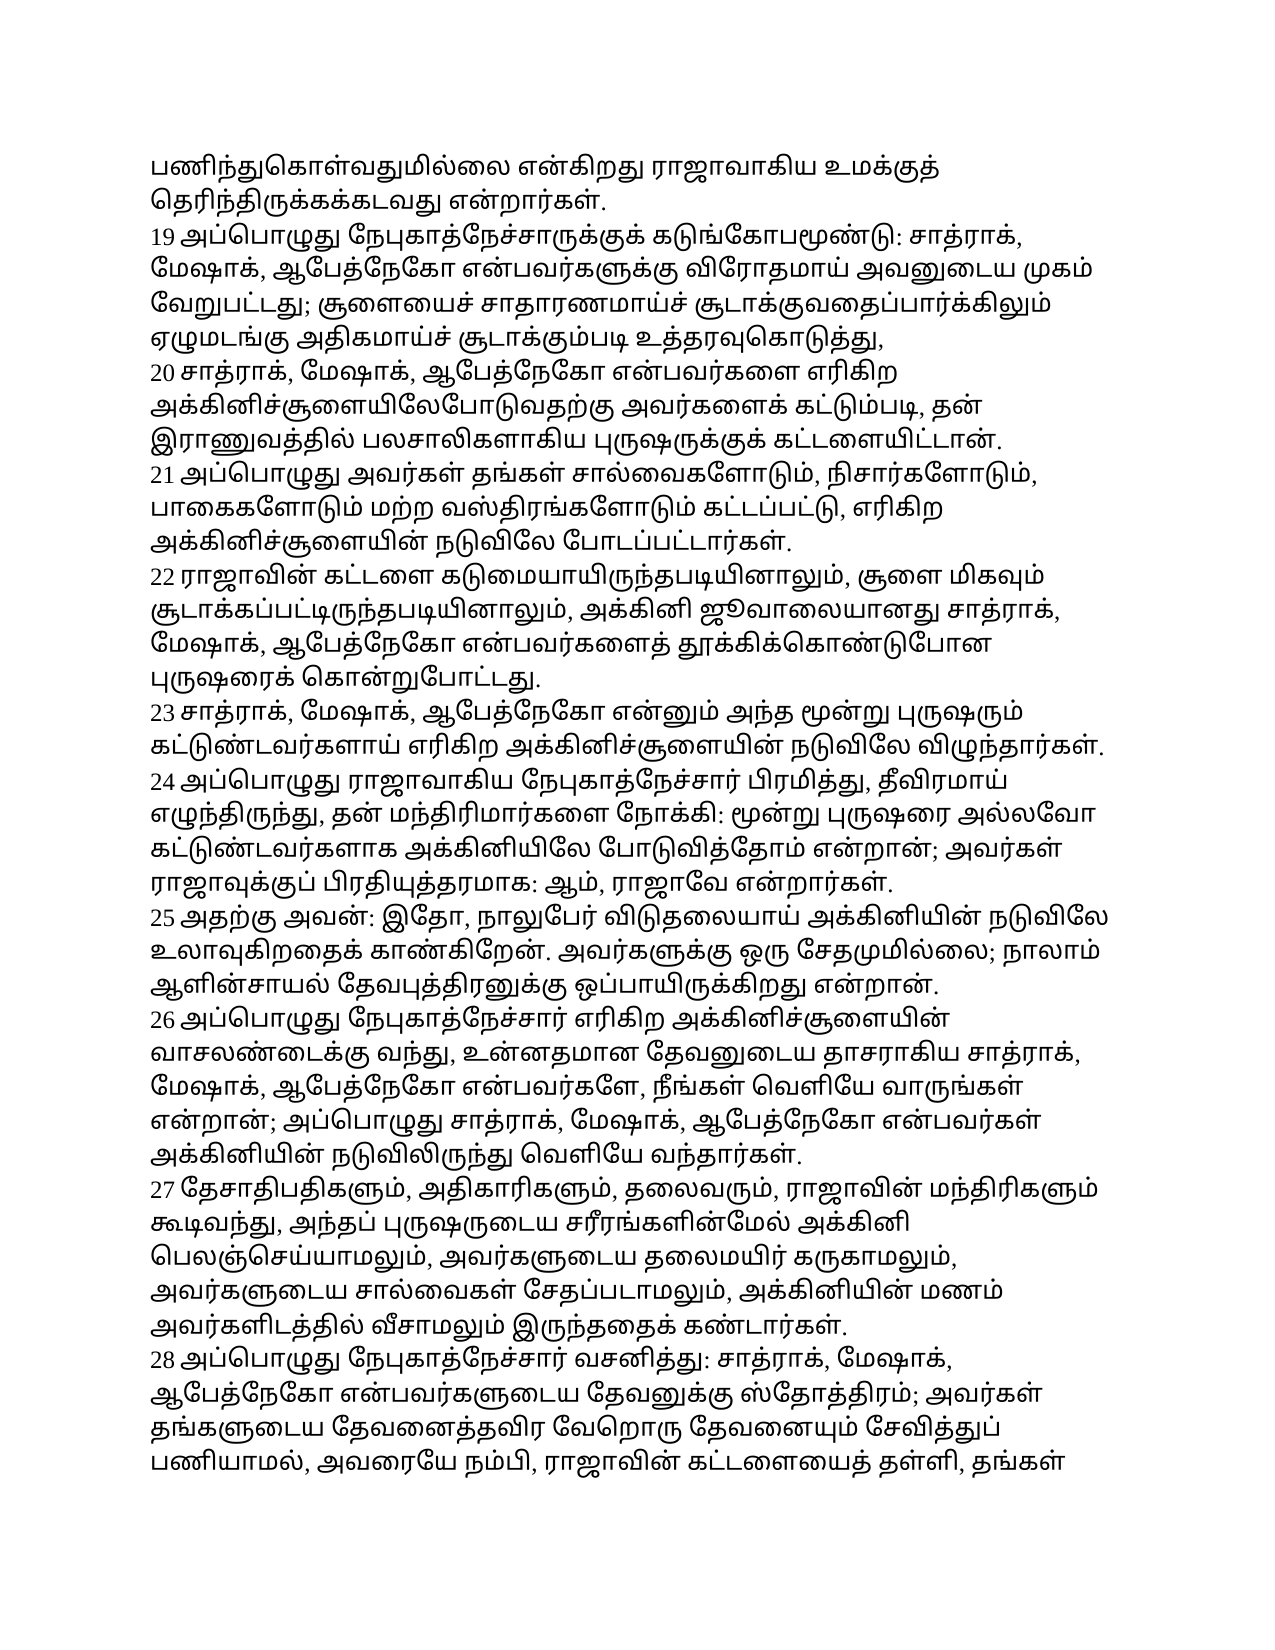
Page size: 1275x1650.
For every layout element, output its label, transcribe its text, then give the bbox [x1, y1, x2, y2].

text 20சாத்ராக், மேஷாக், ஆபேத்நேகோ என்பவர்களை எரிகிற அக்கினிச்சூளையிலேபோடுவதற்கு அவர்களைக் கட்டும்படி, தன் இராணுவத்தில் பலசாலிகளாகிய புருஷருக்குக் கட்டளையிட்டான். [150, 354, 1125, 457]
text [150, 150, 1125, 218]
text 19அப்பொழுது நேபுகாத்நேச்சாருக்குக் கடுங்கோபமூண்டு: சாத்ராக், மேஷாக், ஆபேத்நேகோ என்பவர்களுக்கு விரோதமாய் அவனுடைய முகம் வேறுபட்டது; சூளையைச் சாதாரணமாய்ச் சூடாக்குவதைப்பார்க்கிலும் ஏழுமடங்கு அதிகமாய்ச் சூடாக்கும்படி உத்தரவுகொடுத்து, [150, 218, 1125, 354]
text 26அப்பொழுது நேபுகாத்நேச்சார் எரிகிற அக்கினிச்சூளையின் வாசலண்டைக்கு வந்து, உன்னதமான தேவனுடைய தாசராகிய சாத்ராக், மேஷாக், ஆபேத்நேகோ என்பவர்களே, நீங்கள் வெளியே வாருங்கள் என்றான்; அப்பொழுது சாத்ராக், மேஷாக், ஆபேத்நேகோ என்பவர்கள் அக்கினியின் நடுவிலிருந்து வெளியே வந்தார்கள். [150, 1002, 1125, 1172]
text 25அதற்கு அவன்: இதோ, நாலுபேர் விடுதலையாய் அக்கினியின் நடுவிலே உலாவுகிறதைக் காண்கிறேன். அவர்களுக்கு ஒரு சேதமுமில்லை; நாலாம் ஆளின்சாயல் தேவபுத்திரனுக்கு ஒப்பாயிருக்கிறது என்றான். [150, 899, 1125, 1002]
text 27தேசாதிபதிகளும், அதிகாரிகளும், தலைவரும், ராஜாவின் மந்திரிகளும் கூடிவந்து, அந்தப் புருஷருடைய சரீரங்களின்மேல் அக்கினி பெலஞ்செய்யாமலும், அவர்களுடைய தலைமயிர் கருகாமலும், அவர்களுடைய சால்வைகள் சேதப்படாமலும், அக்கினியின் மணம் அவர்களிடத்தில் வீசாமலும் இருந்ததைக் கண்டார்கள். [150, 1172, 1125, 1342]
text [150, 1342, 1125, 1478]
text 24அப்பொழுது ராஜாவாகிய நேபுகாத்நேச்சார் பிரமித்து, தீவிரமாய் எழுந்திருந்து, தன் மந்திரிமார்களை நோக்கி: மூன்று புருஷரை அல்லவோ கட்டுண்டவர்களாக அக்கினியிலே போடுவித்தோம் என்றான்; அவர்கள் ராஜாவுக்குப் பிரதியுத்தரமாக: ஆம், ராஜாவே என்றார்கள். [150, 763, 1125, 899]
text 23சாத்ராக், மேஷாக், ஆபேத்நேகோ என்னும் அந்த மூன்று புருஷரும் கட்டுண்டவர்களாய் எரிகிற அக்கினிச்சூளையின் நடுவிலே விழுந்தார்கள். [150, 695, 1125, 763]
text 21அப்பொழுது அவர்கள் தங்கள் சால்வைகளோடும், நிசார்களோடும், பாகைகளோடும் மற்ற வஸ்திரங்களோடும் கட்டப்பட்டு, எரிகிற அக்கினிச்சூளையின் நடுவிலே போடப்பட்டார்கள். [150, 457, 1125, 559]
text 22ராஜாவின் கட்டளை கடுமையாயிருந்தபடியினாலும், சூளை மிகவும் சூடாக்கப்பட்டிருந்தபடியினாலும், அக்கினி ஜூவாலையானது சாத்ராக், மேஷாக், ஆபேத்நேகோ என்பவர்களைத் தூக்கிக்கொண்டுபோன புருஷரைக் கொன்றுபோட்டது. [150, 559, 1125, 695]
